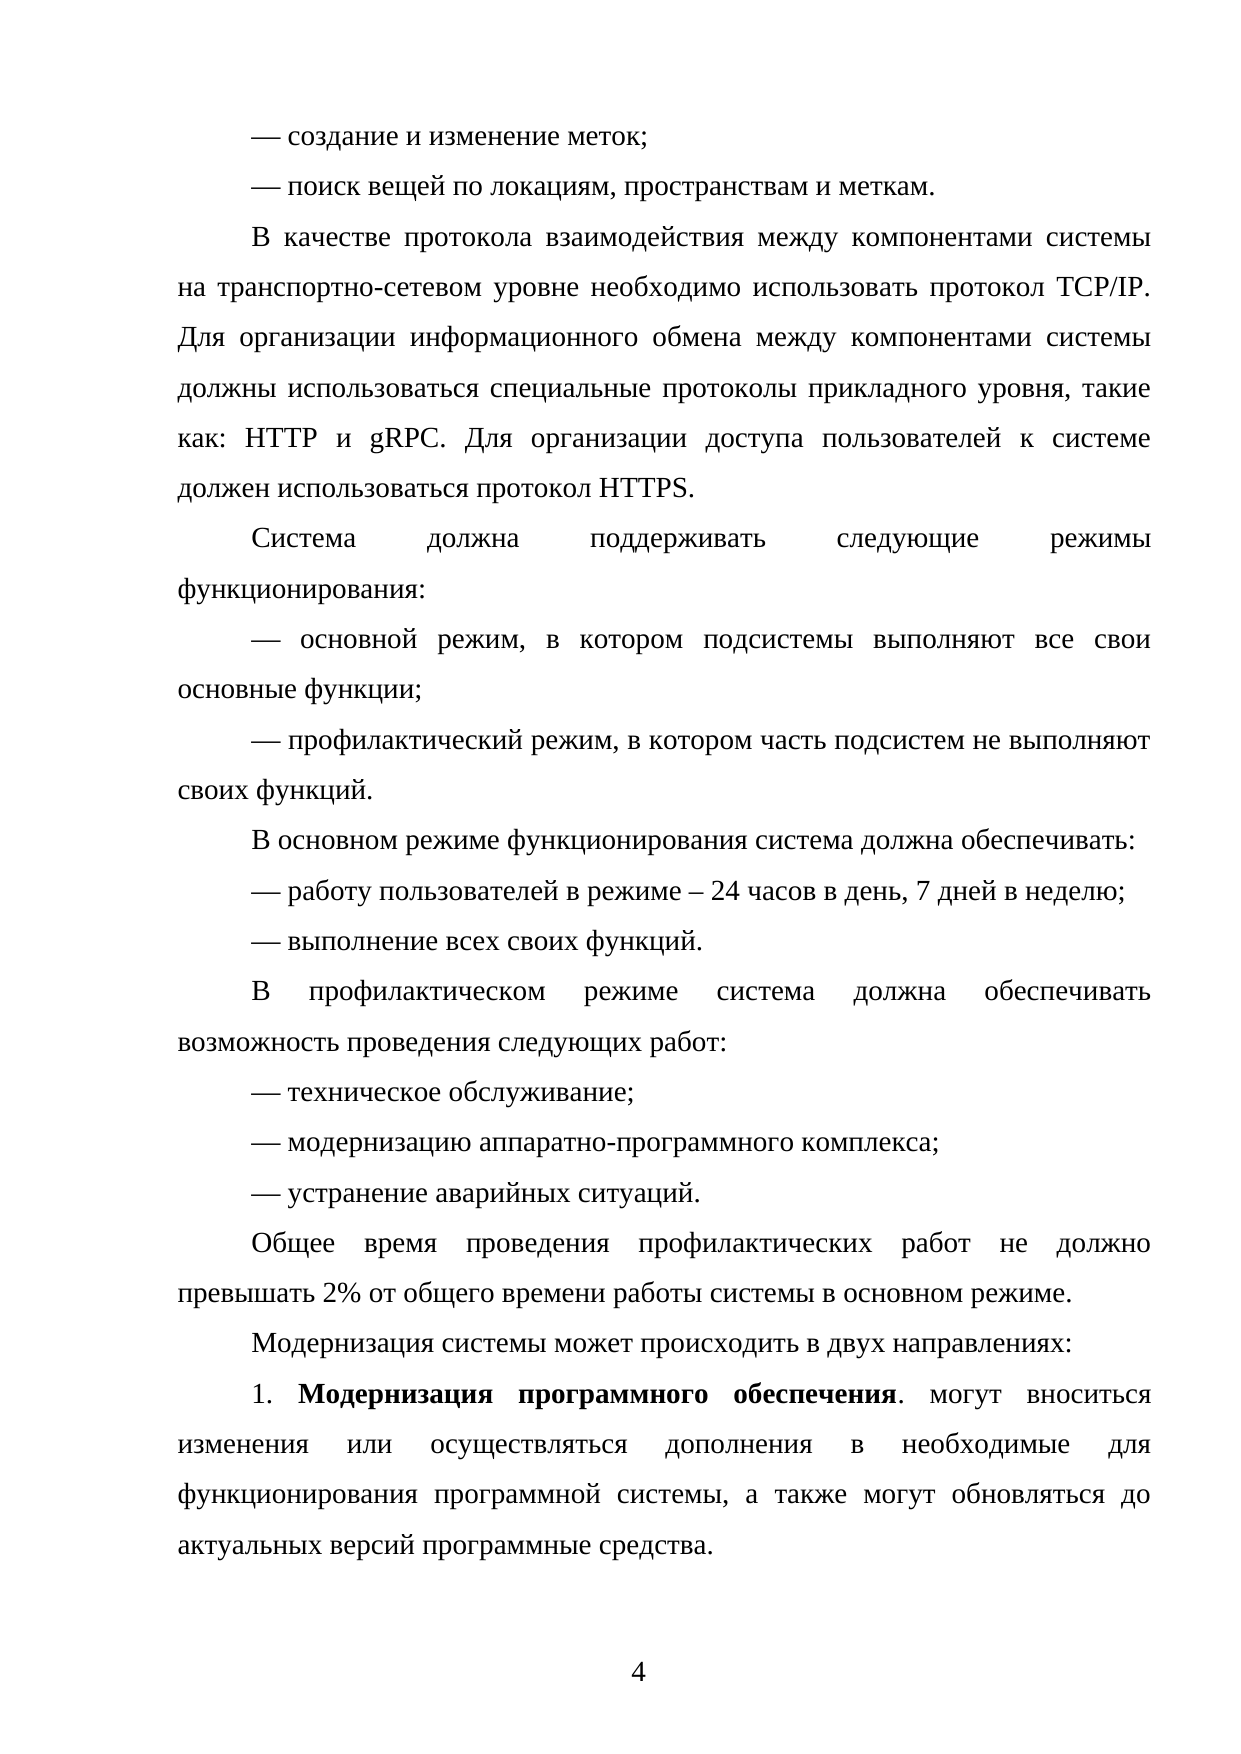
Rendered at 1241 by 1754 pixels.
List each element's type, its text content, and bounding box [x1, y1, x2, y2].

text — поиск вещей по локациям, пространствам и меткам. [177, 168, 1152, 202]
text — устранение аварийных ситуаций. [177, 1175, 1152, 1208]
text — техническое обслуживание; [177, 1074, 1152, 1108]
text Модернизация системы может происходить в двух направлениях: [177, 1326, 1152, 1359]
text В качестве протокола взаимодействия между компонентами системы на транспортно-сетевом уровне необходимо использовать протокол TCP/IP. Для организации информационного обмена между компонентами системы должны использоваться специальные протоколы прикладного уровня, такие как: HTTP и gRPC. Для организации доступа пользователей к системе должен использоваться протокол HTTPS. [177, 219, 1152, 504]
text Общее время проведения профилактических работ не должно превышать 2% от общего времени работы системы в основном режиме. [177, 1225, 1152, 1309]
text — основной режим, в котором подсистемы выполняют все свои основные функции; [177, 621, 1152, 705]
text — выполнение всех своих функций. [177, 923, 1152, 957]
text В основном режиме функционирования система должна обеспечивать: [177, 822, 1152, 856]
text Система должна поддерживать следующие режимы функционирования: [177, 521, 1152, 604]
text 1. Модернизация программного обеспечения. могут вноситься изменения или осуществляться дополнения в необходимые для функционирования программной системы, а также могут обновляться до актуальных версий программные средства. [177, 1376, 1152, 1560]
text — создание и изменение меток; [177, 118, 1152, 152]
text — работу пользователей в режиме – 24 часов в день, 7 дней в неделю; [177, 873, 1152, 906]
text — профилактический режим, в котором часть подсистем не выполняют своих функций. [177, 722, 1152, 806]
text В профилактическом режиме система должна обеспечивать возможность проведения следующих работ: [177, 973, 1152, 1057]
text — модернизацию аппаратно-программного комплекса; [177, 1124, 1152, 1158]
